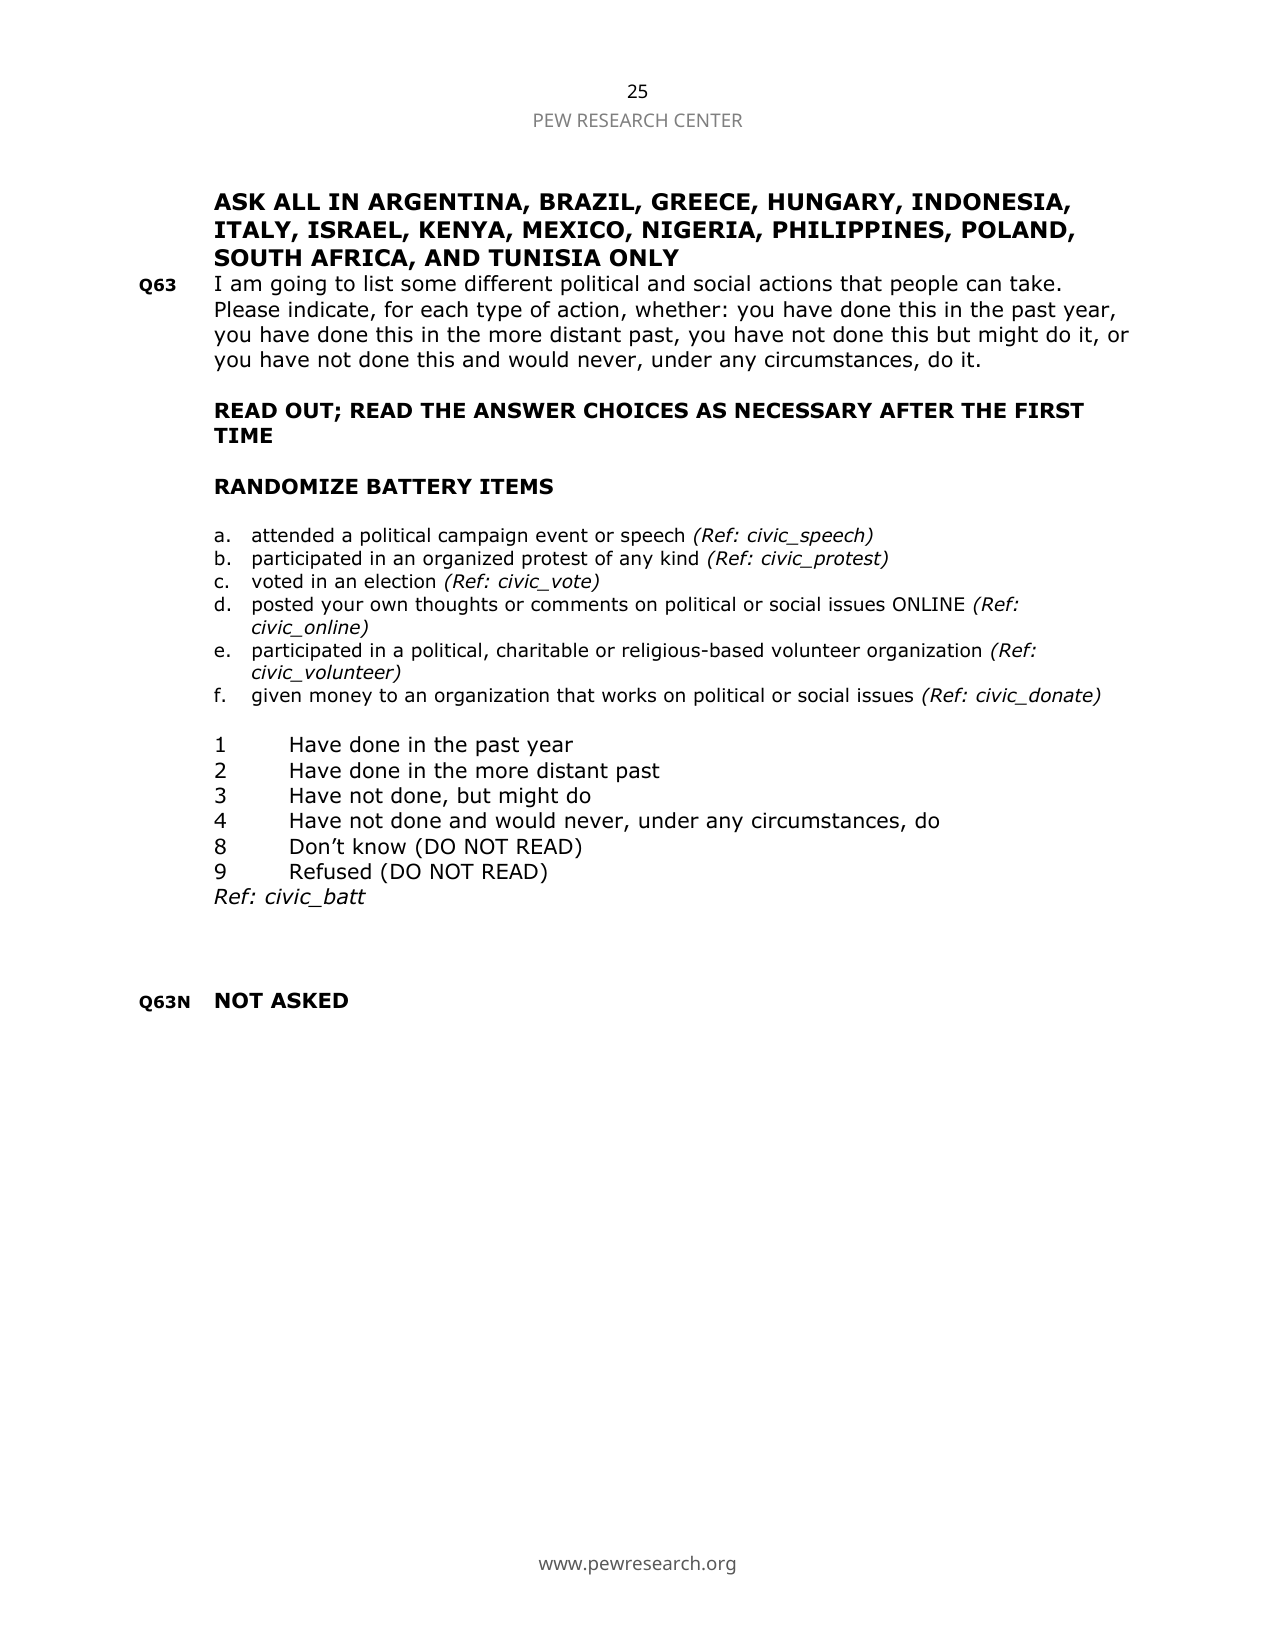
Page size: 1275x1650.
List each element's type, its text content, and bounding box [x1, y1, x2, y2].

text 8 Don’t know (DO NOT READ) [214, 833, 1136, 858]
list attended a political campaign event or speech (Ref: civic_speech) [693, 524, 1136, 547]
list participated in an organized protest of any kind (Ref: civic_protest) [214, 547, 1136, 570]
text Ref: civic_batt [139, 884, 1136, 909]
text ASK ALL IN ARGENTINA, BRAZIL, GREECE, HUNGARY, INDONESIA, ITALY, ISRAEL, KENYA, MEXICO, NIGERIA, PHILIPPINES, POLAND, SOUTH AFRICA, AND TUNISIA ONLY [214, 187, 1136, 271]
list voted in an election (Ref: civic_vote) [214, 570, 1136, 592]
text 1 Have done in the past year [139, 732, 1136, 757]
text Q63N NOT ASKED [139, 987, 1136, 1013]
text READ OUT; READ THE ANSWER CHOICES AS NECESSARY AFTER THE FIRST TIME [214, 397, 1136, 448]
text 3 Have not done, but might do [214, 782, 1136, 808]
text RANDOMIZE BATTERY ITEMS [214, 473, 1136, 499]
list given money to an organization that works on political or social issues (Ref: civic_donate) [214, 684, 1136, 707]
text 4 Have not done and would never, under any circumstances, do [214, 808, 1136, 833]
text Q63 I am going to list some different political and social actions that people can take. Please indicate, for each type of action, whether: you have done this in the past year, you have done this in the more distant past, you have not done this but might do it, or you have not done this and would never, under any circumstances, do it. [139, 271, 1136, 372]
text 2 Have done in the more distant past [214, 757, 1136, 782]
list participated in a political, charitable or religious-based volunteer organization (Ref: civic_volunteer) [214, 638, 1136, 684]
text 9 Refused (DO NOT READ) [214, 858, 1136, 884]
list posted your own thoughts or comments on political or social issues ONLINE (Ref: civic_online) [214, 592, 1136, 638]
